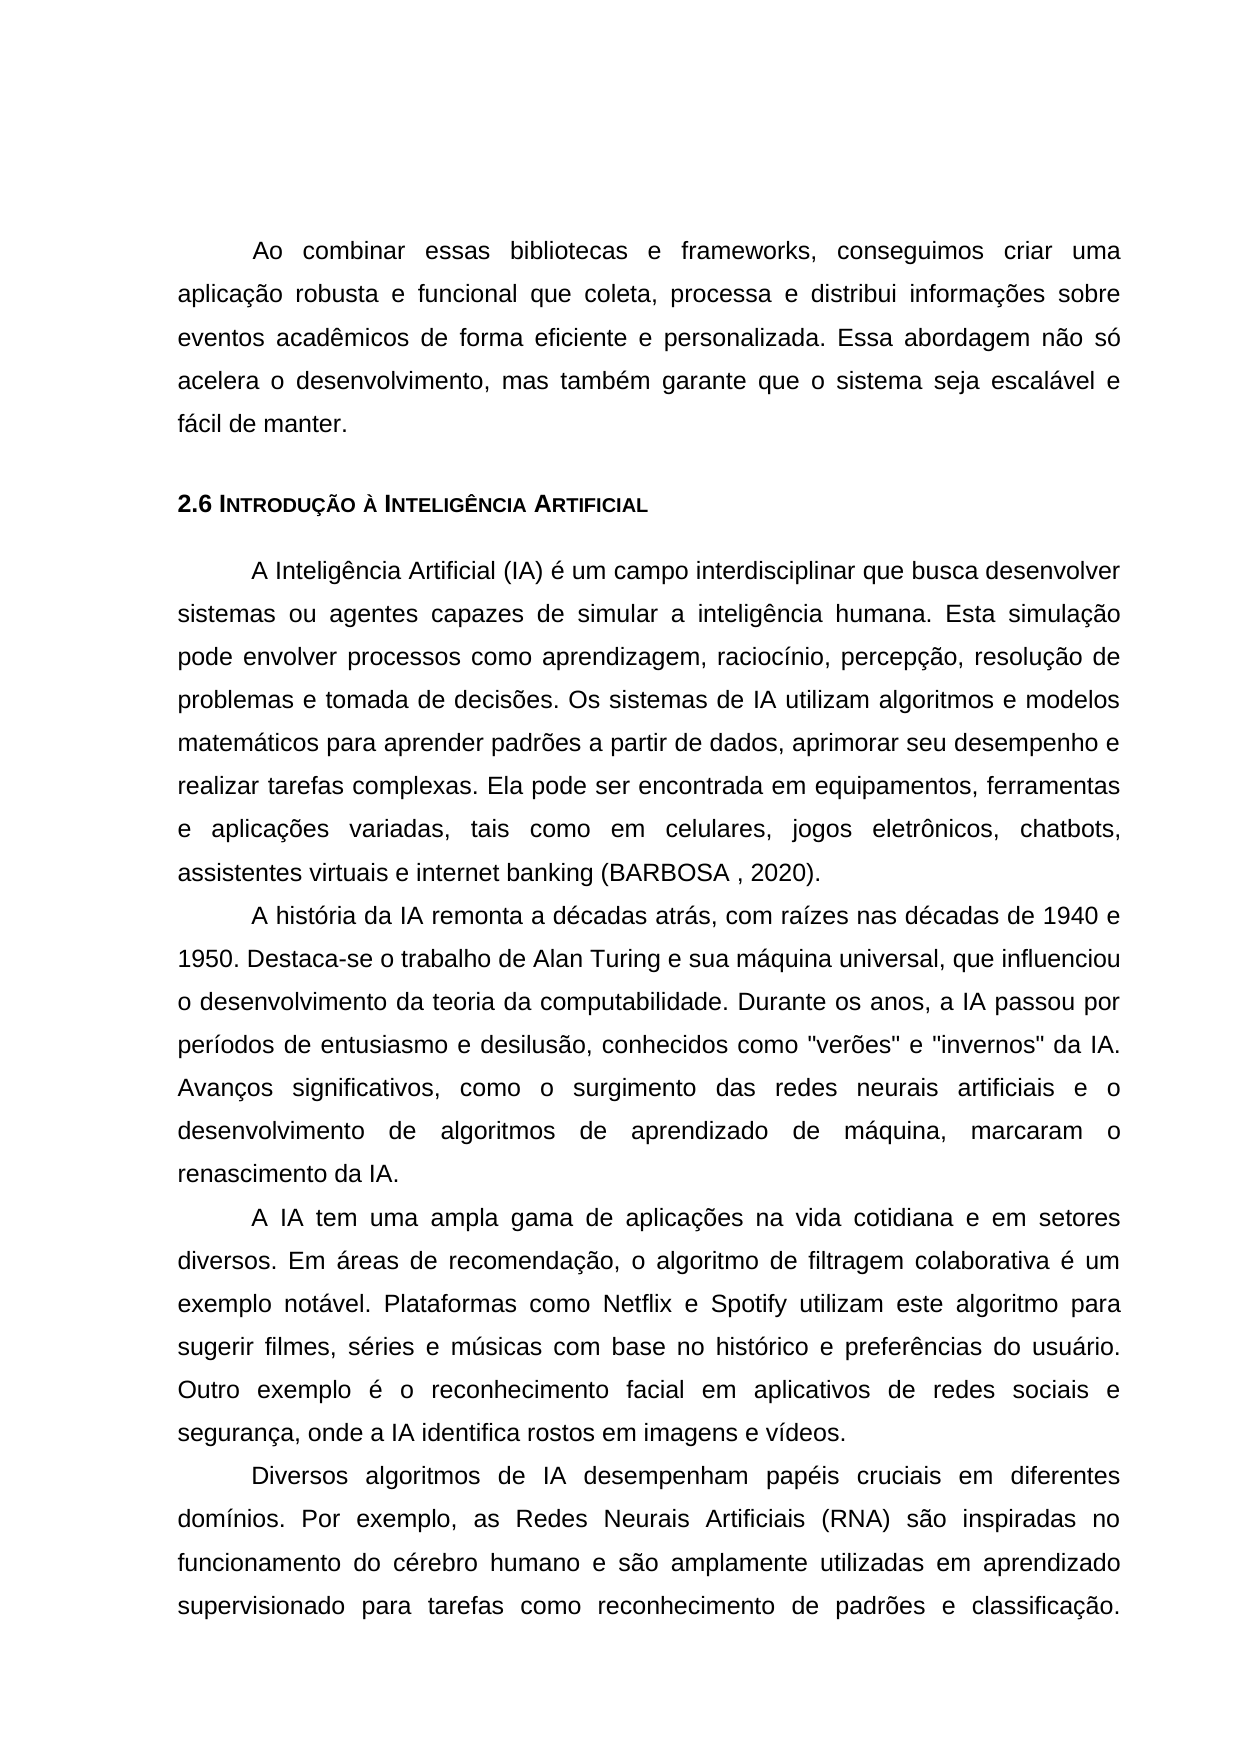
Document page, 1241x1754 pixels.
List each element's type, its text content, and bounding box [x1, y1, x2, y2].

text A IA tem uma ampla gama de aplicações na vida cotidiana e em setores diversos. Em áreas de recomendação, o algoritmo de filtragem colaborativa é um exemplo notável. Plataformas como Netflix e Spotify utilizam este algoritmo para sugerir filmes, séries e músicas com base no histórico e preferências do usuário. Outro exemplo é o reconhecimento facial em aplicativos de redes sociais e segurança, onde a IA identifica rostos em imagens e vídeos. [177, 1202, 1122, 1447]
text A história da IA remonta a décadas atrás, com raízes nas décadas de 1940 e 1950. Destaca-se o trabalho de Alan Turing e sua máquina universal, que influenciou o desenvolvimento da teoria da computabilidade. Durante os anos, a IA passou por períodos de entusiasmo e desilusão, conhecidos como "verões" e "invernos" da IA. Avanços significativos, como o surgimento das redes neurais artificiais e o desenvolvimento de algoritmos de aprendizado de máquina, marcaram o renascimento da IA. [177, 901, 1122, 1188]
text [177, 1461, 1122, 1619]
subtitle 2.6 Introdução à Inteligência Artificial [177, 489, 1122, 518]
text Ao combinar essas bibliotecas e frameworks, conseguimos criar uma aplicação robusta e funcional que coleta, processa e distribui informações sobre eventos acadêmicos de forma eficiente e personalizada. Essa abordagem não só acelera o desenvolvimento, mas também garante que o sistema seja escalável e fácil de manter. [177, 236, 1122, 437]
text A Inteligência Artificial (IA) é um campo interdisciplinar que busca desenvolver sistemas ou agentes capazes de simular a inteligência humana. Esta simulação pode envolver processos como aprendizagem, raciocínio, percepção, resolução de problemas e tomada de decisões. Os sistemas de IA utilizam algoritmos e modelos matemáticos para aprender padrões a partir de dados, aprimorar seu desempenho e realizar tarefas complexas. Ela pode ser encontrada em equipamentos, ferramentas e aplicações variadas, tais como em celulares, jogos eletrônicos, chatbots, assistentes virtuais e internet banking (BARBOSA , 2020). [177, 556, 1122, 886]
